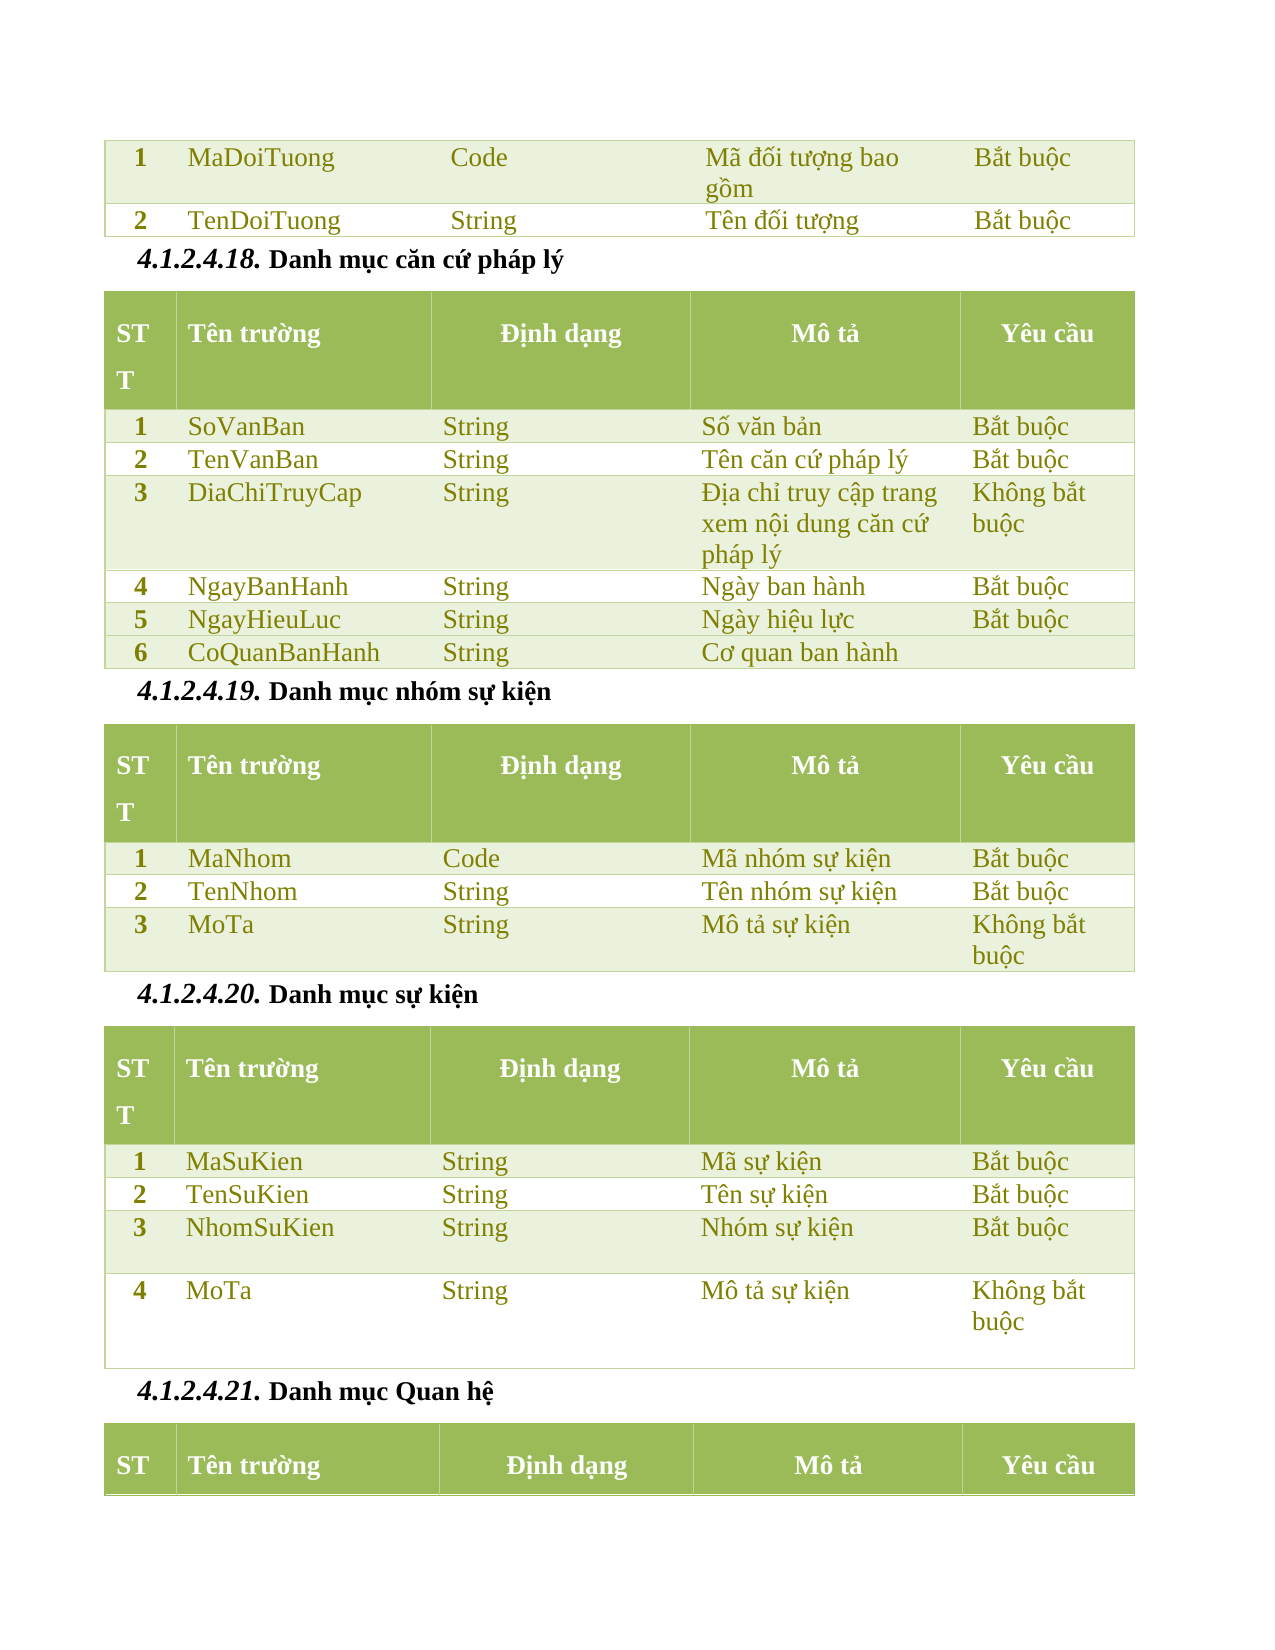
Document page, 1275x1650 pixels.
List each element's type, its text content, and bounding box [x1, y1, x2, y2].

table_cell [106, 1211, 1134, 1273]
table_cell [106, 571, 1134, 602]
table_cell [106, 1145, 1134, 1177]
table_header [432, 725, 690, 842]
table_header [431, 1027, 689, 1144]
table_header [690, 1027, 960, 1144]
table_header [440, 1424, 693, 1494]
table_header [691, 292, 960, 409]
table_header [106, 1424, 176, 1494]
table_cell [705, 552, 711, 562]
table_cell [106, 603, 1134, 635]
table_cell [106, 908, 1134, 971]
subtitle Danh mục nhóm sự kiện [137, 673, 1167, 707]
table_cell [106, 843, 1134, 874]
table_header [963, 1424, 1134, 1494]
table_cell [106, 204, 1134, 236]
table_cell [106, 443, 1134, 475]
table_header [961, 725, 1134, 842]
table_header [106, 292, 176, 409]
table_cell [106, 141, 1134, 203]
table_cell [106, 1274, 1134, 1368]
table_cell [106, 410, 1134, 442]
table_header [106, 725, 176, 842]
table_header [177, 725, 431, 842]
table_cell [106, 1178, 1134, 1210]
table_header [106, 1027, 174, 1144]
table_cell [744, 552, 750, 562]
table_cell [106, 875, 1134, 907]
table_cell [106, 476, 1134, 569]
subtitle Danh mục căn cứ pháp lý [137, 241, 1167, 274]
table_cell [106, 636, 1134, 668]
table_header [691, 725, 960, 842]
subtitle Danh mục Quan hệ [137, 1373, 1167, 1406]
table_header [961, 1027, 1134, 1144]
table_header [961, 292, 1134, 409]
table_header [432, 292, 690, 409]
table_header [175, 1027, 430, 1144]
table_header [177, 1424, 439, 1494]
subtitle Danh mục sự kiện [137, 976, 1167, 1009]
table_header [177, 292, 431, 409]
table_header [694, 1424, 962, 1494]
